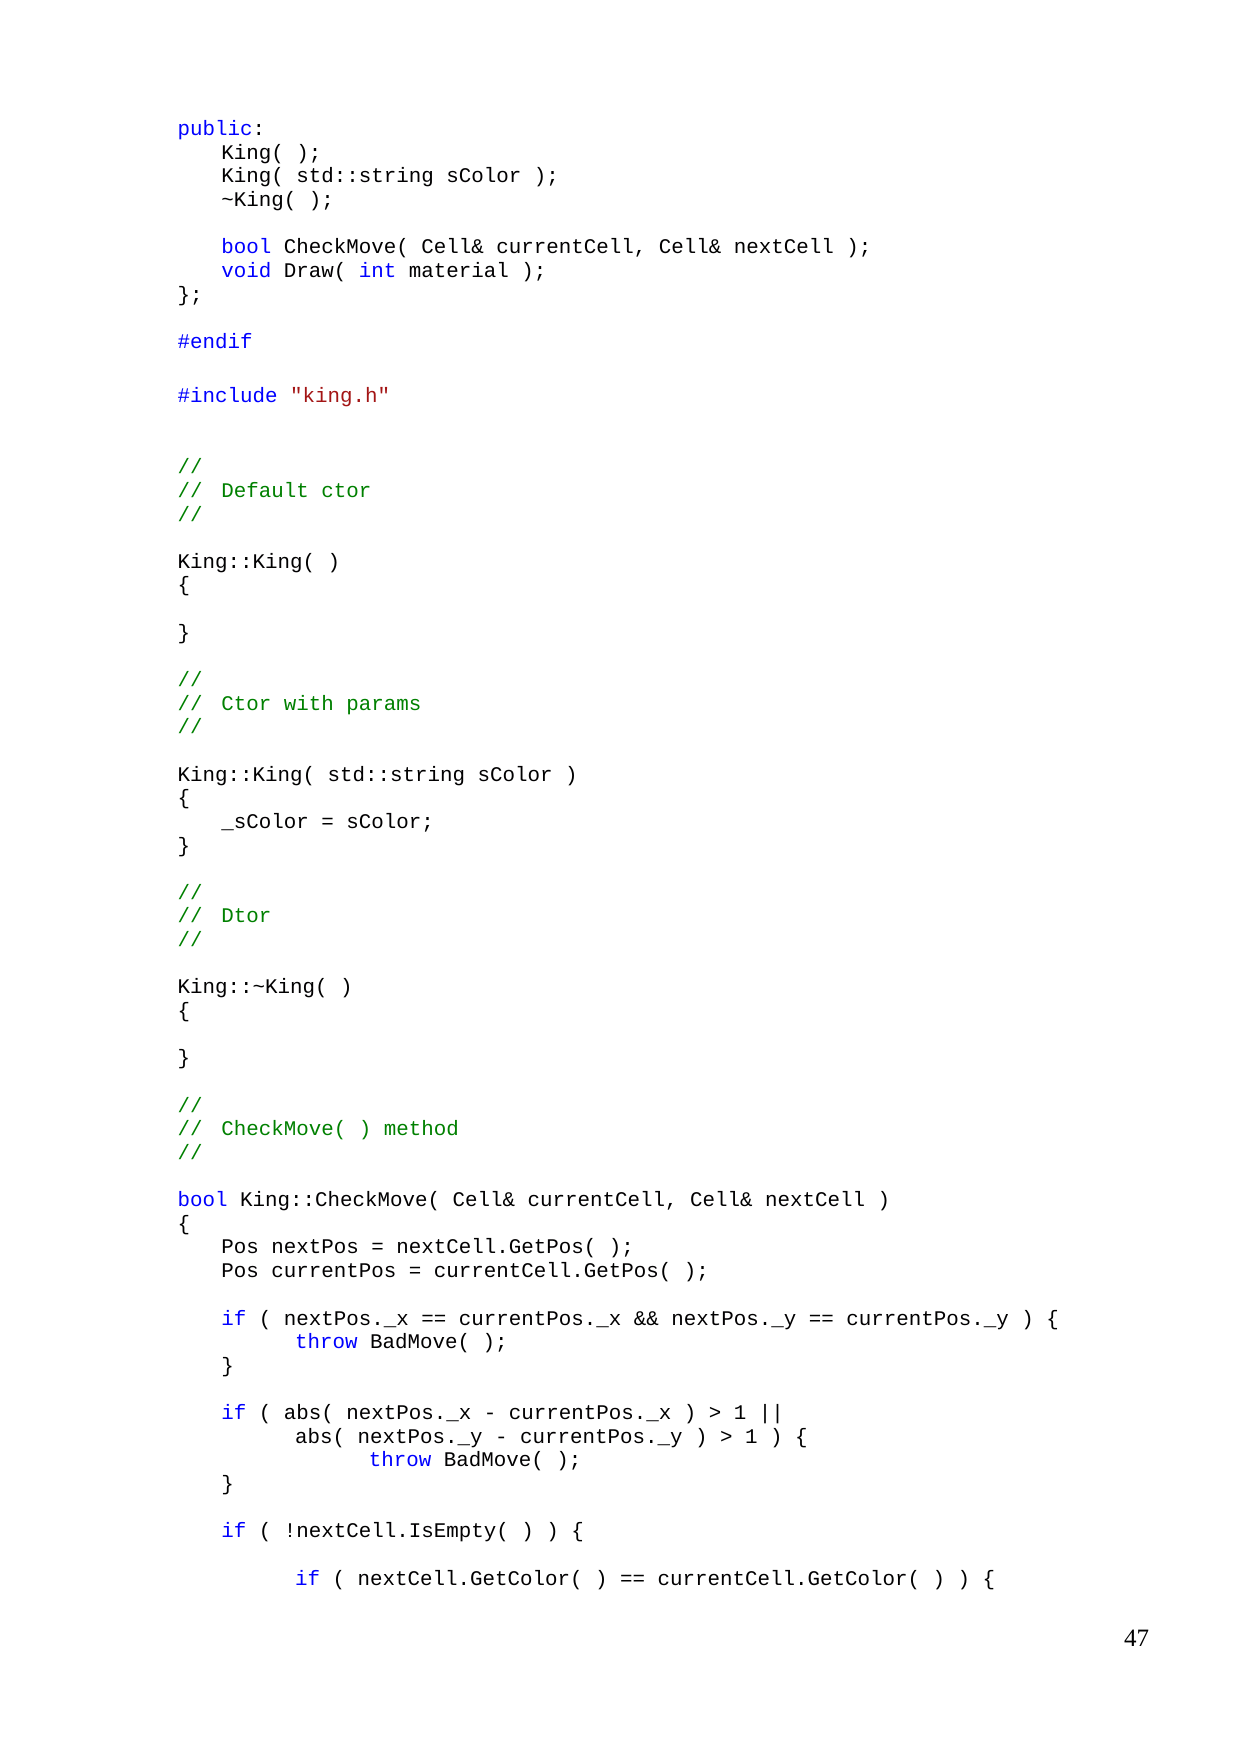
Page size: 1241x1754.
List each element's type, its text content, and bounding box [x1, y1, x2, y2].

text // [177, 882, 1240, 906]
text if ( nextPos._x == currentPos._x && nextPos._y == currentPos._y ) { [177, 1307, 1240, 1331]
text { [177, 1000, 1240, 1024]
text bool King::CheckMove( Cell& currentCell, Cell& nextCell ) [177, 1189, 1240, 1213]
text // Dtor [177, 906, 1240, 929]
text { [177, 1213, 1240, 1237]
text throw BadMove( ); [177, 1331, 1240, 1355]
text } [177, 1355, 1240, 1378]
text // [177, 669, 1240, 693]
text public: [177, 118, 1240, 142]
text throw BadMove( ); [177, 1449, 1240, 1473]
text // [177, 456, 1240, 480]
text // [177, 1142, 1240, 1166]
text #include "king.h" [177, 385, 1240, 409]
text }; [177, 284, 1240, 307]
text // [177, 716, 1240, 740]
text // [177, 503, 1240, 527]
text Pos currentPos = currentCell.GetPos( ); [177, 1260, 1240, 1284]
text { [177, 787, 1240, 811]
text King::King( std::string sColor ) [177, 764, 1240, 787]
text #endif [177, 331, 1152, 354]
text // [177, 929, 1240, 953]
text _sColor = sColor; [177, 811, 1240, 834]
text King::~King( ) [177, 976, 1240, 1000]
text King( std::string sColor ); [177, 165, 1240, 189]
text King::King( ) [177, 551, 1240, 574]
text bool CheckMove( Cell& currentCell, Cell& nextCell ); [177, 236, 1240, 260]
text // CheckMove( ) method [177, 1118, 1240, 1142]
text } [177, 834, 1240, 858]
text abs( nextPos._y - currentPos._y ) > 1 ) { [177, 1426, 1240, 1449]
text King( ); [177, 142, 1240, 165]
text // Ctor with params [177, 693, 1240, 716]
text if ( nextCell.GetColor( ) == currentCell.GetColor( ) ) { [177, 1568, 1240, 1591]
text Pos nextPos = nextCell.GetPos( ); [177, 1237, 1240, 1260]
text // [177, 1095, 1240, 1118]
text ~King( ); [177, 189, 1240, 213]
text if ( !nextCell.IsEmpty( ) ) { [177, 1520, 1240, 1544]
text { [177, 574, 1240, 598]
text } [177, 622, 1240, 645]
text if ( abs( nextPos._x - currentPos._x ) > 1 || [177, 1402, 1240, 1426]
text void Draw( int material ); [177, 260, 1240, 284]
text // Default ctor [177, 480, 1240, 503]
text } [177, 1047, 1240, 1071]
text } [177, 1473, 1240, 1497]
